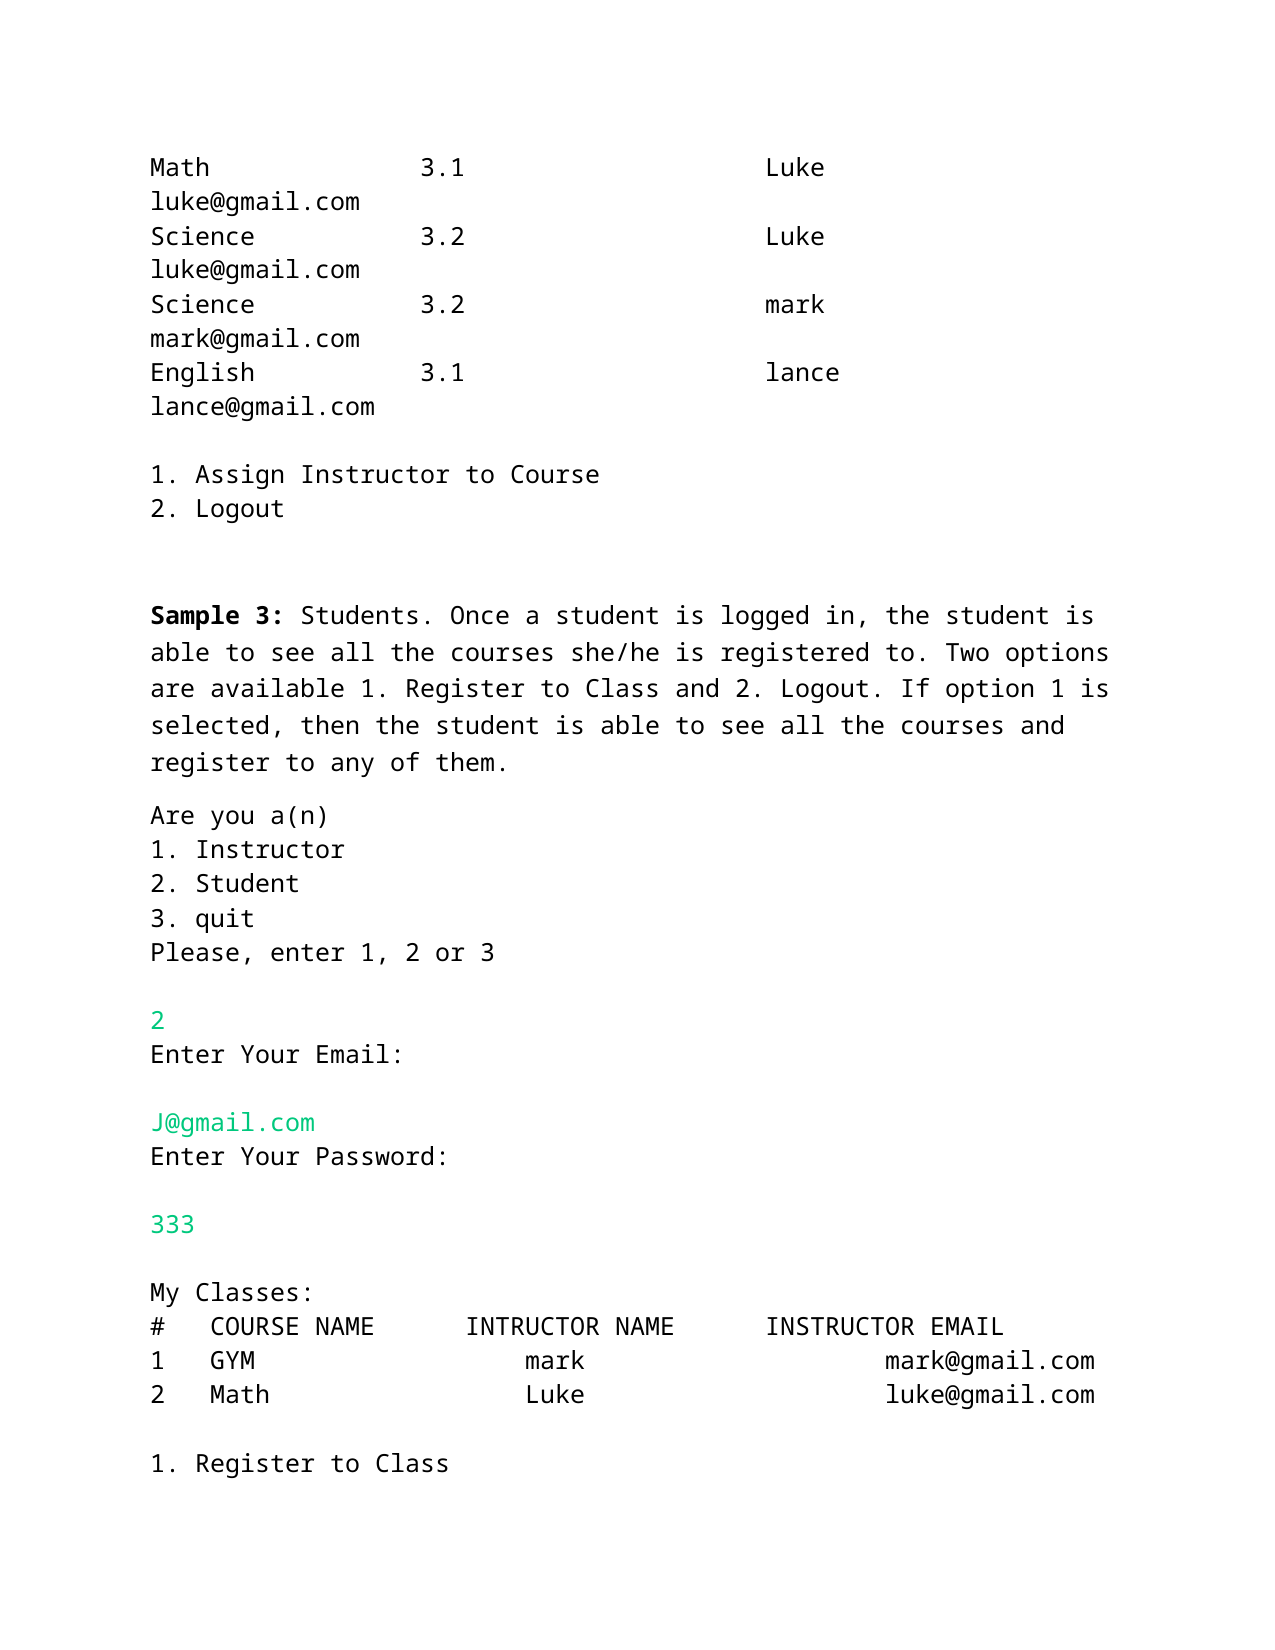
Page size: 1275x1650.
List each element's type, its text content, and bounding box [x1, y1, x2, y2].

text 2 Math Luke luke@gmail.com [150, 1377, 1125, 1411]
text 1. Register to Class [150, 1445, 1125, 1479]
text Math 3.1 Luke luke@gmail.com [150, 150, 1125, 218]
text Science 3.2 Luke luke@gmail.com [150, 218, 1125, 286]
text Sample 3: Students. Once a student is logged in, the student is able to see all the courses she/he is registered to. Two options are available 1. Register to Class and 2. Logout. If option 1 is selected, then the student is able to see all the courses and register to any of them. [150, 597, 1125, 779]
text Enter Your Password: [150, 1139, 1125, 1173]
text 1. Assign Instructor to Course [150, 457, 1125, 491]
text 2. Student [150, 866, 1125, 900]
text Enter Your Email: [150, 1036, 1125, 1071]
text J@gmail.com [150, 1104, 1125, 1139]
text 2 [150, 1002, 1125, 1036]
text 1. Instructor [150, 832, 1125, 866]
text Please, enter 1, 2 or 3 [150, 934, 1125, 968]
text 2. Logout [150, 491, 1125, 525]
text Science 3.2 mark mark@gmail.com [150, 286, 1125, 354]
text My Classes: [150, 1275, 1125, 1309]
text 333 [150, 1207, 1125, 1241]
text # COURSE NAME INTRUCTOR NAME INSTRUCTOR EMAIL [150, 1309, 1125, 1343]
text Are you a(n) [150, 798, 1125, 832]
text 3. quit [150, 900, 1125, 934]
text 1 GYM mark mark@gmail.com [150, 1343, 1125, 1377]
text English 3.1 lance lance@gmail.com [150, 354, 1125, 422]
